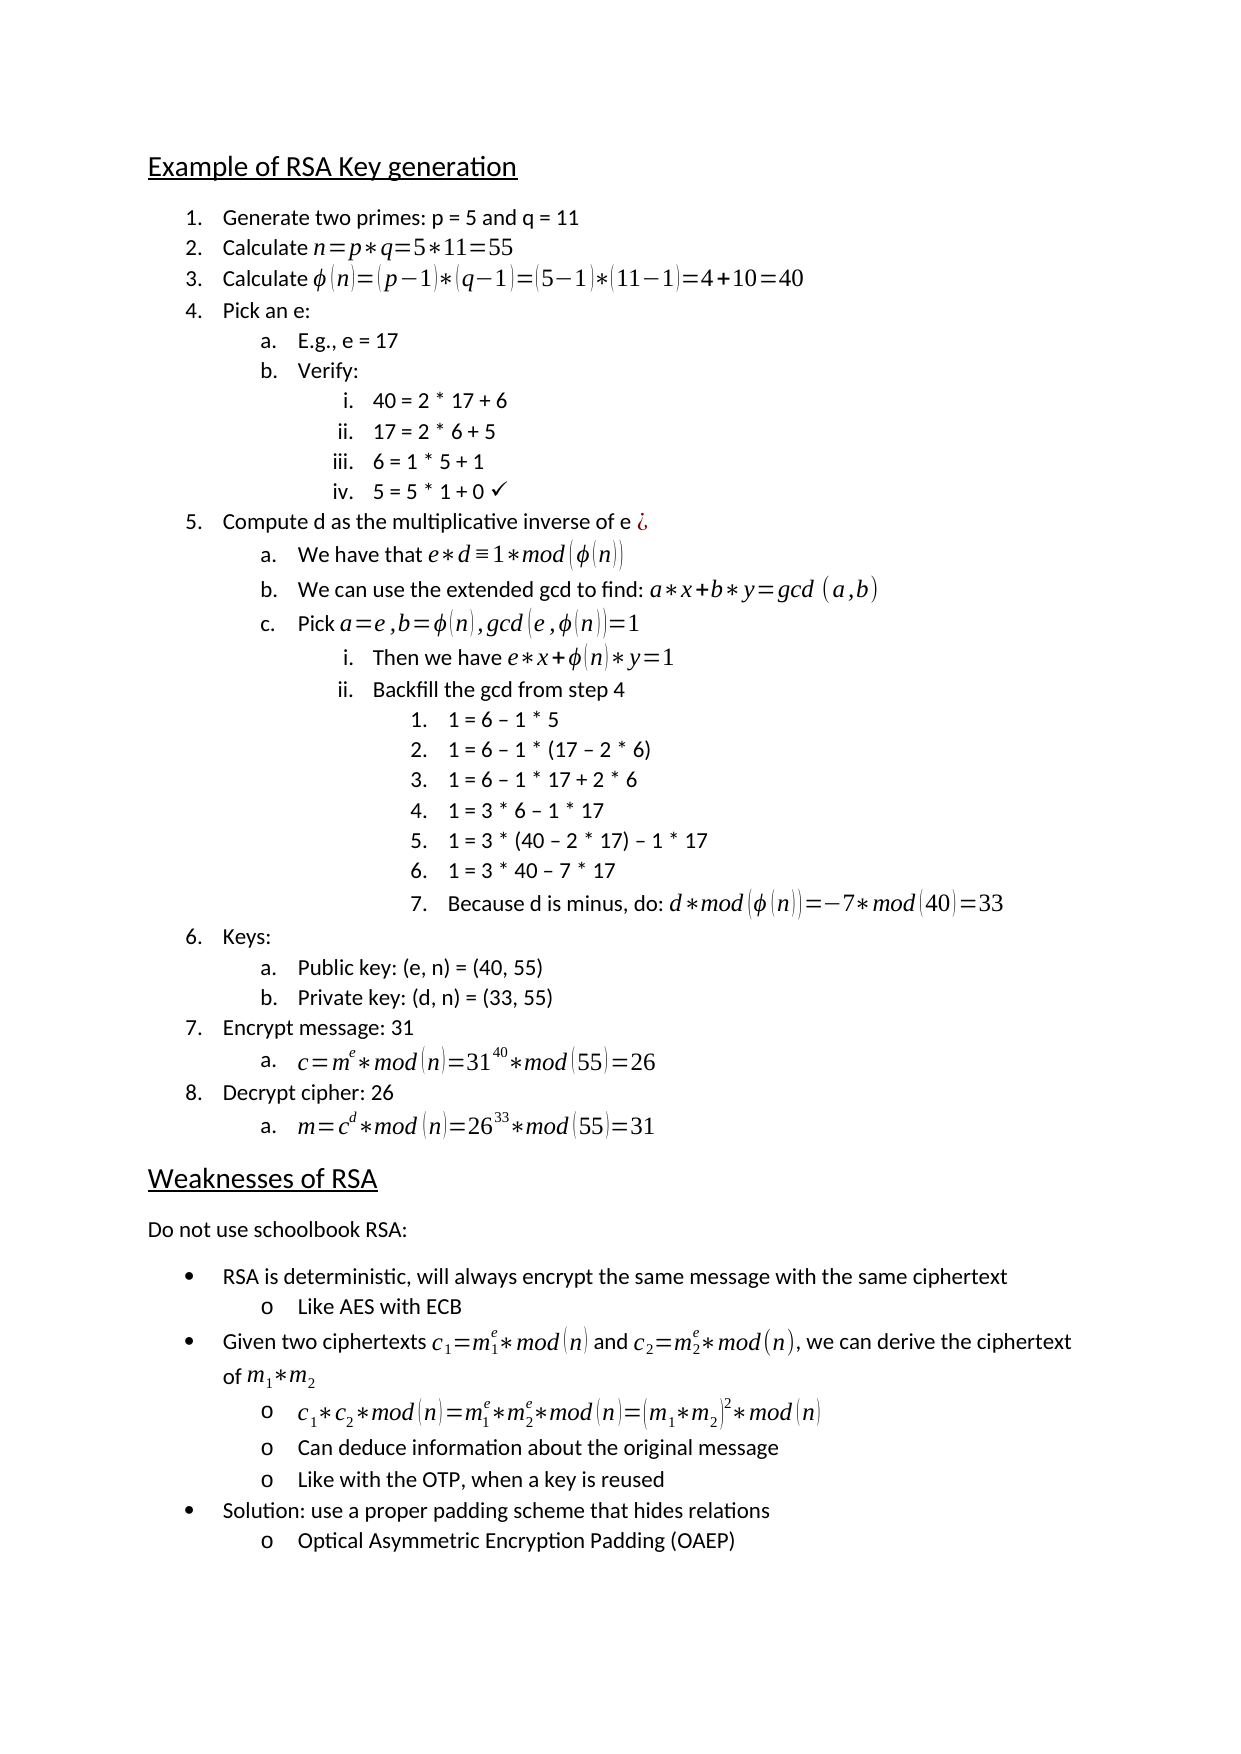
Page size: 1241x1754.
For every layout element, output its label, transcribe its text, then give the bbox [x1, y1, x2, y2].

list Like with the OTP, when a key is reused [260, 1465, 1093, 1494]
list Decrypt cipher: 26 [185, 1078, 1093, 1106]
list E.g., e = 17 [260, 326, 1093, 354]
text Do not use schoolbook RSA: [148, 1215, 1093, 1243]
list 1 = 6 – 1 * 5 [410, 705, 1093, 733]
list 1 = 3 * 6 – 1 * 17 [410, 796, 1093, 824]
list Backfill the gcd from step 4 [354, 675, 1093, 703]
list Can deduce information about the original message [260, 1433, 1093, 1463]
list Keys: [185, 922, 1093, 951]
list 40 = 2 * 17 + 6 [354, 387, 1093, 414]
text Example of RSA Key generation [148, 148, 1093, 183]
list Compute d as the multiplicative inverse of e [185, 507, 1093, 535]
list 1 = 6 – 1 * (17 – 2 * 6) [410, 735, 1093, 763]
list Generate two primes: p = 5 and q = 11 [185, 203, 1093, 231]
list 6 = 1 * 5 + 1 [354, 447, 1093, 475]
list We can use the extended gcd to find: [260, 574, 1093, 604]
list Private key: (d, n) = (33, 55) [260, 983, 1093, 1011]
list 5 = 5 * 1 + 0 [354, 477, 1093, 505]
list Pick [260, 606, 1093, 640]
list Public key: (e, n) = (40, 55) [260, 953, 1093, 981]
list 1 = 3 * (40 – 2 * 17) – 1 * 17 [410, 826, 1093, 854]
list Calculate [185, 263, 1093, 294]
list Because d is minus, do: [410, 886, 1093, 920]
list Pick an e: [185, 296, 1093, 324]
list Like AES with ECB [260, 1292, 1093, 1321]
list Verify: [260, 356, 1093, 384]
list Then we have [354, 642, 1093, 673]
list Optical Asymmetric Encryption Padding (OAEP) [260, 1527, 1093, 1556]
list 1 = 6 – 1 * 17 + 2 * 6 [410, 766, 1093, 793]
list Encrypt message: 31 [185, 1013, 1093, 1041]
list 17 = 2 * 6 + 5 [354, 417, 1093, 445]
text Weaknesses of RSA [148, 1160, 1093, 1196]
list We have that [260, 538, 1093, 572]
list Calculate [185, 233, 1093, 261]
list Solution: use a proper padding scheme that hides relations [185, 1496, 1093, 1524]
list Given two ciphertexts and , we can derive the ciphertext of [185, 1324, 1093, 1392]
list RSA is deterministic, will always encrypt the same message with the same ciphertext [185, 1262, 1093, 1290]
list 1 = 3 * 40 – 7 * 17 [410, 856, 1093, 884]
